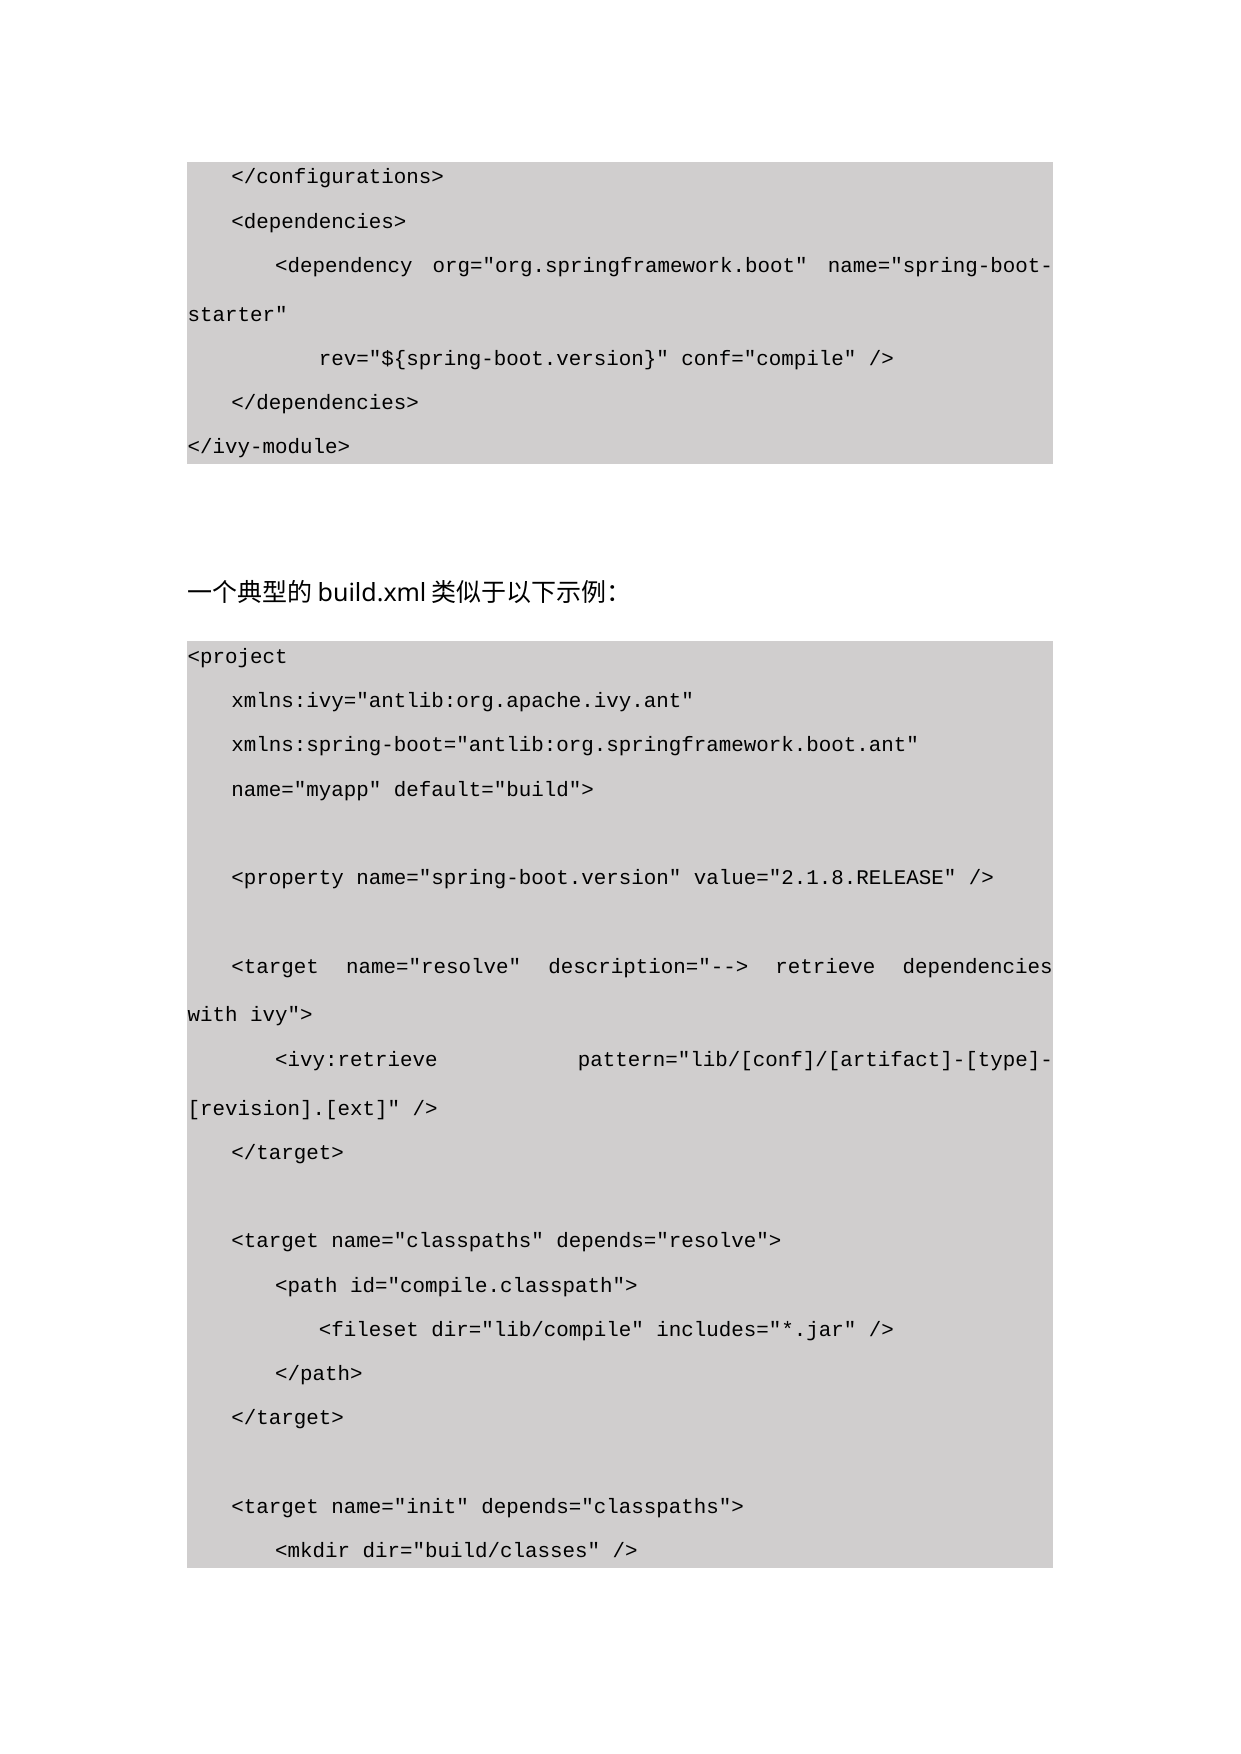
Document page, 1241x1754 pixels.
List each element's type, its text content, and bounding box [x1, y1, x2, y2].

text <ivy:retrieve pattern="lib/[conf]/[artifact]-[type]-[revision].[ext]" /> [187, 1044, 1053, 1126]
text xmlns:ivy="antlib:org.apache.ivy.ant" [187, 686, 1053, 718]
text <property name="spring-boot.version" value="2.1.8.RELEASE" /> [187, 863, 1053, 895]
text <path id="compile.classpath"> [187, 1270, 1053, 1303]
text </path> [187, 1359, 1053, 1391]
text </dependencies> [187, 388, 1053, 420]
text </ivy-module> [187, 432, 1053, 464]
text name="myapp" default="build"> [187, 774, 1053, 807]
text </configurations> [187, 162, 1053, 194]
text rev="${spring-boot.version}" conf="compile" /> [187, 343, 1053, 376]
text <dependency org="org.springframework.boot" name="spring-boot-starter" [187, 251, 1053, 332]
text <mkdir dir="build/classes" /> [187, 1536, 1053, 1568]
text <dependencies> [187, 206, 1053, 239]
text 一个典型的build.xml类似于以下示例： [187, 558, 1053, 623]
text <project [187, 641, 1053, 674]
text <target name="init" depends="classpaths"> [187, 1492, 1053, 1524]
text xmlns:spring-boot="antlib:org.springframework.boot.ant" [187, 730, 1053, 762]
text <fileset dir="lib/compile" includes="*.jar" /> [187, 1314, 1053, 1347]
text </target> [187, 1403, 1053, 1436]
text </target> [187, 1137, 1053, 1170]
text <target name="classpaths" depends="resolve"> [187, 1226, 1053, 1258]
text <target name="resolve" description="--> retrieve dependencies with ivy"> [187, 951, 1053, 1033]
